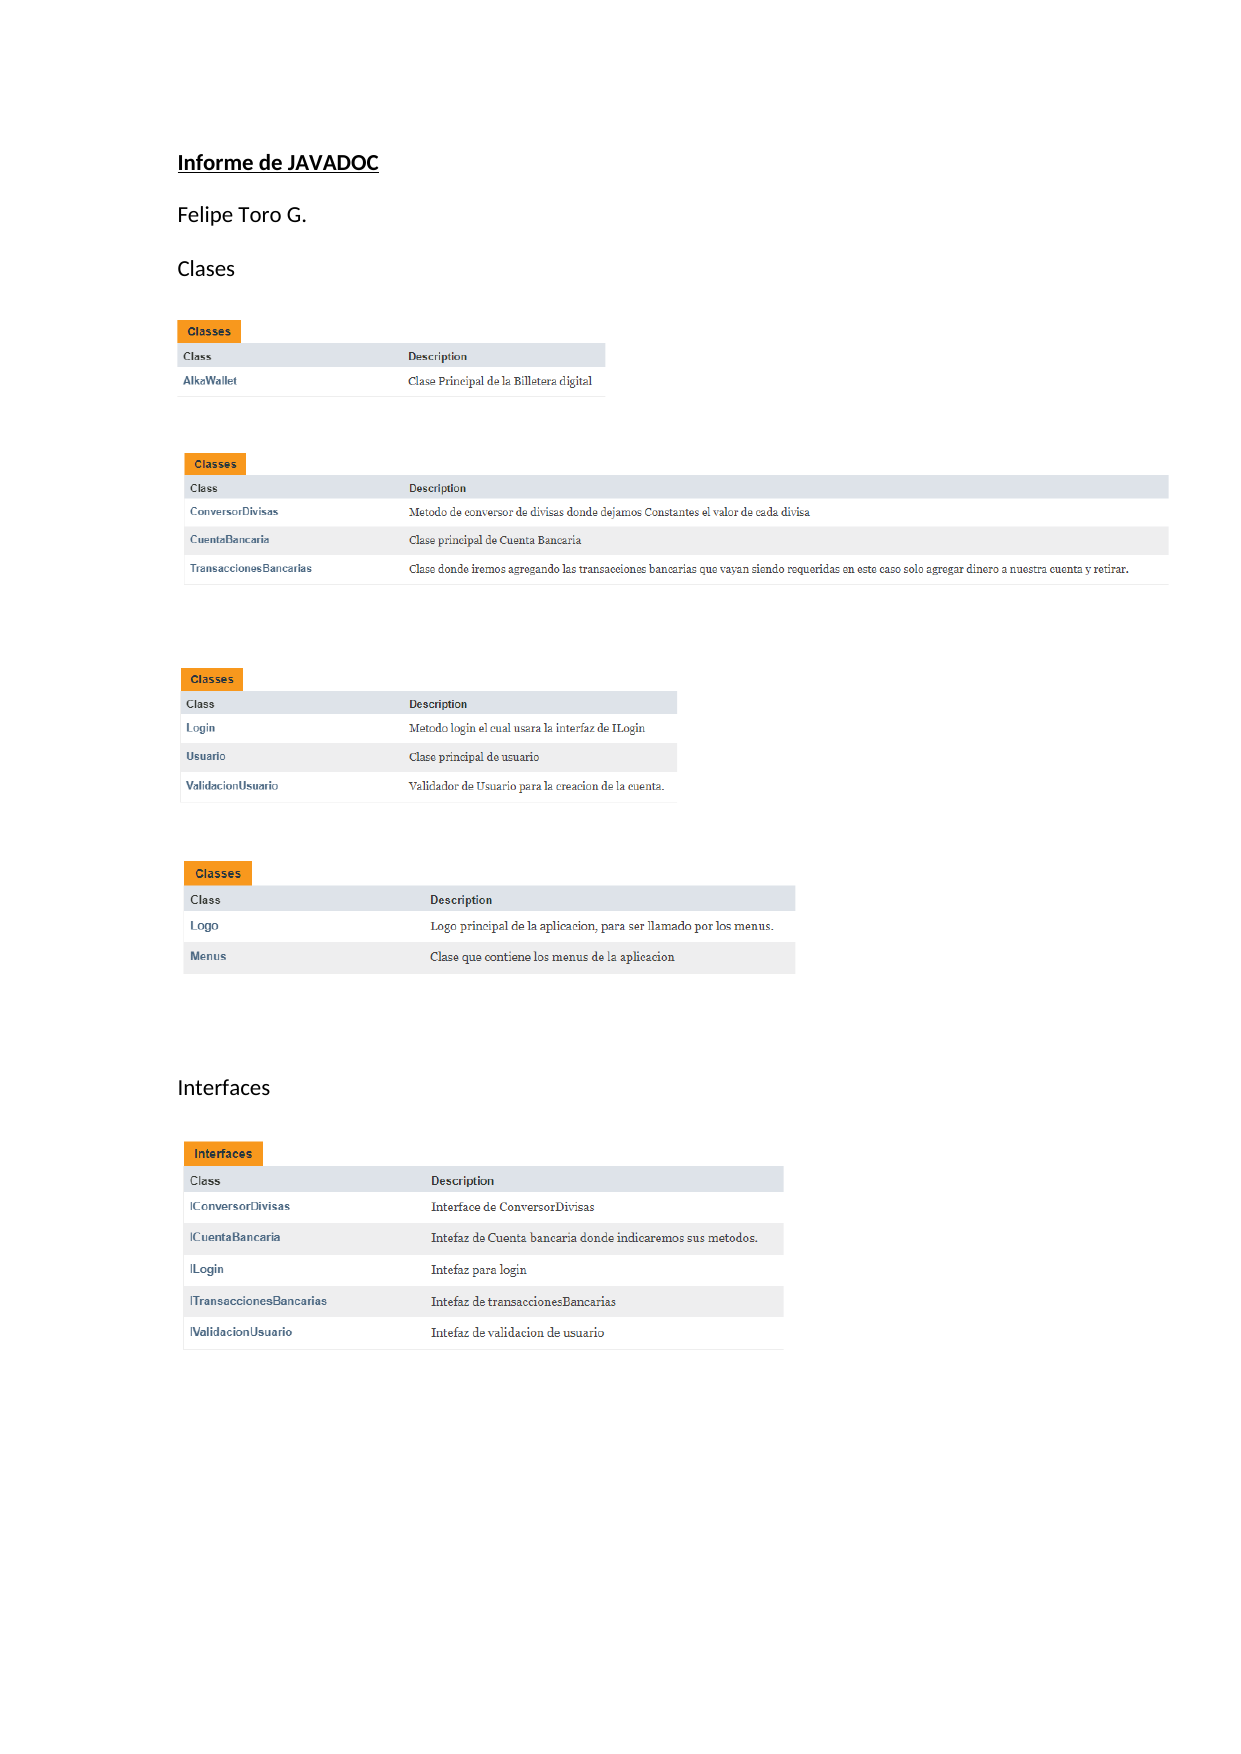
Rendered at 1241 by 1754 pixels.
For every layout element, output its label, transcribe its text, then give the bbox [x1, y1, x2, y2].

text Felipe Toro G. [177, 201, 1063, 229]
picture [177, 1126, 784, 1400]
text Interfaces [177, 1073, 1063, 1102]
picture [177, 651, 678, 825]
text Informe de JAVADOC [177, 148, 1063, 176]
text Clases [177, 254, 1063, 282]
picture [177, 306, 606, 414]
picture [177, 438, 1169, 627]
picture [177, 849, 796, 996]
